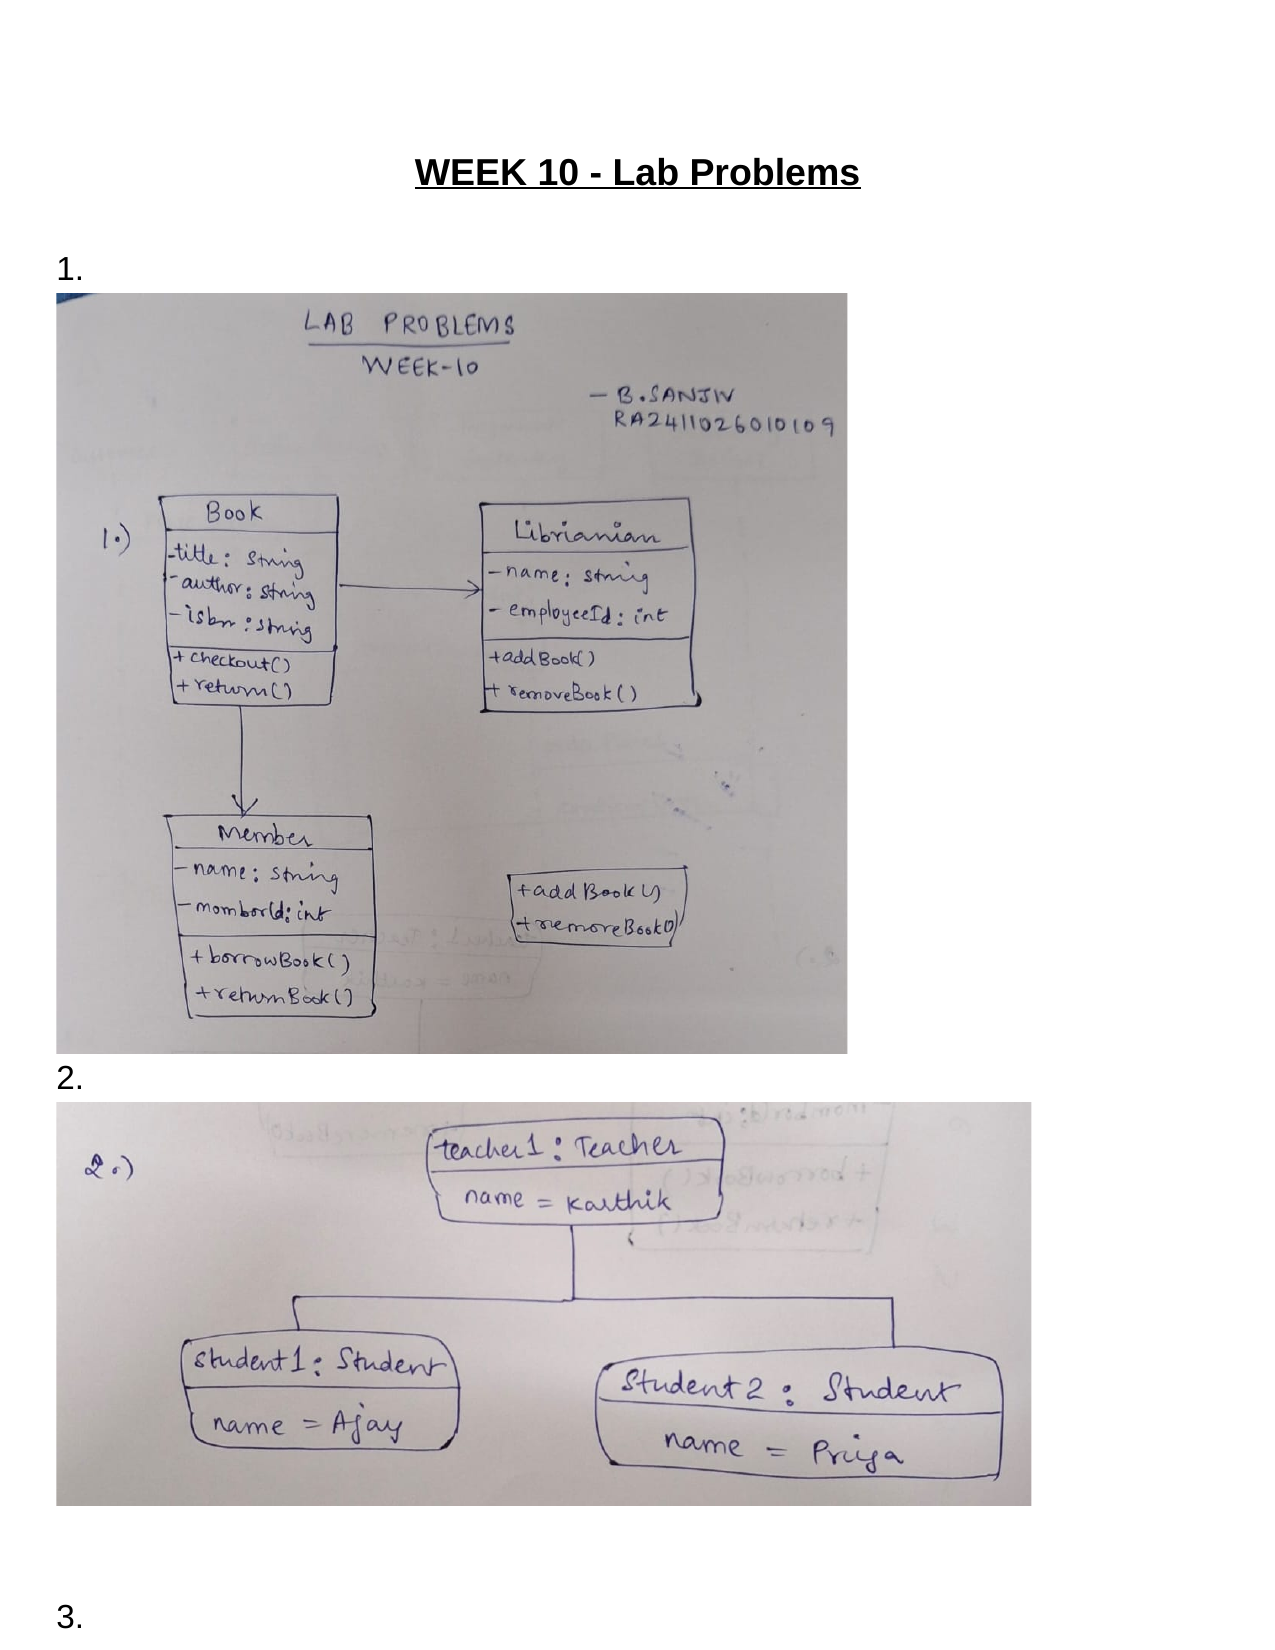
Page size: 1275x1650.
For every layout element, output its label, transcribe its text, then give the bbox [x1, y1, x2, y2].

text 2. [56, 1058, 1125, 1096]
text 1. [56, 249, 1125, 288]
text 3. [56, 1597, 1125, 1636]
picture [56, 1102, 1032, 1506]
text WEEK 10 - Lab Problems [150, 150, 1125, 193]
picture [56, 293, 848, 1054]
